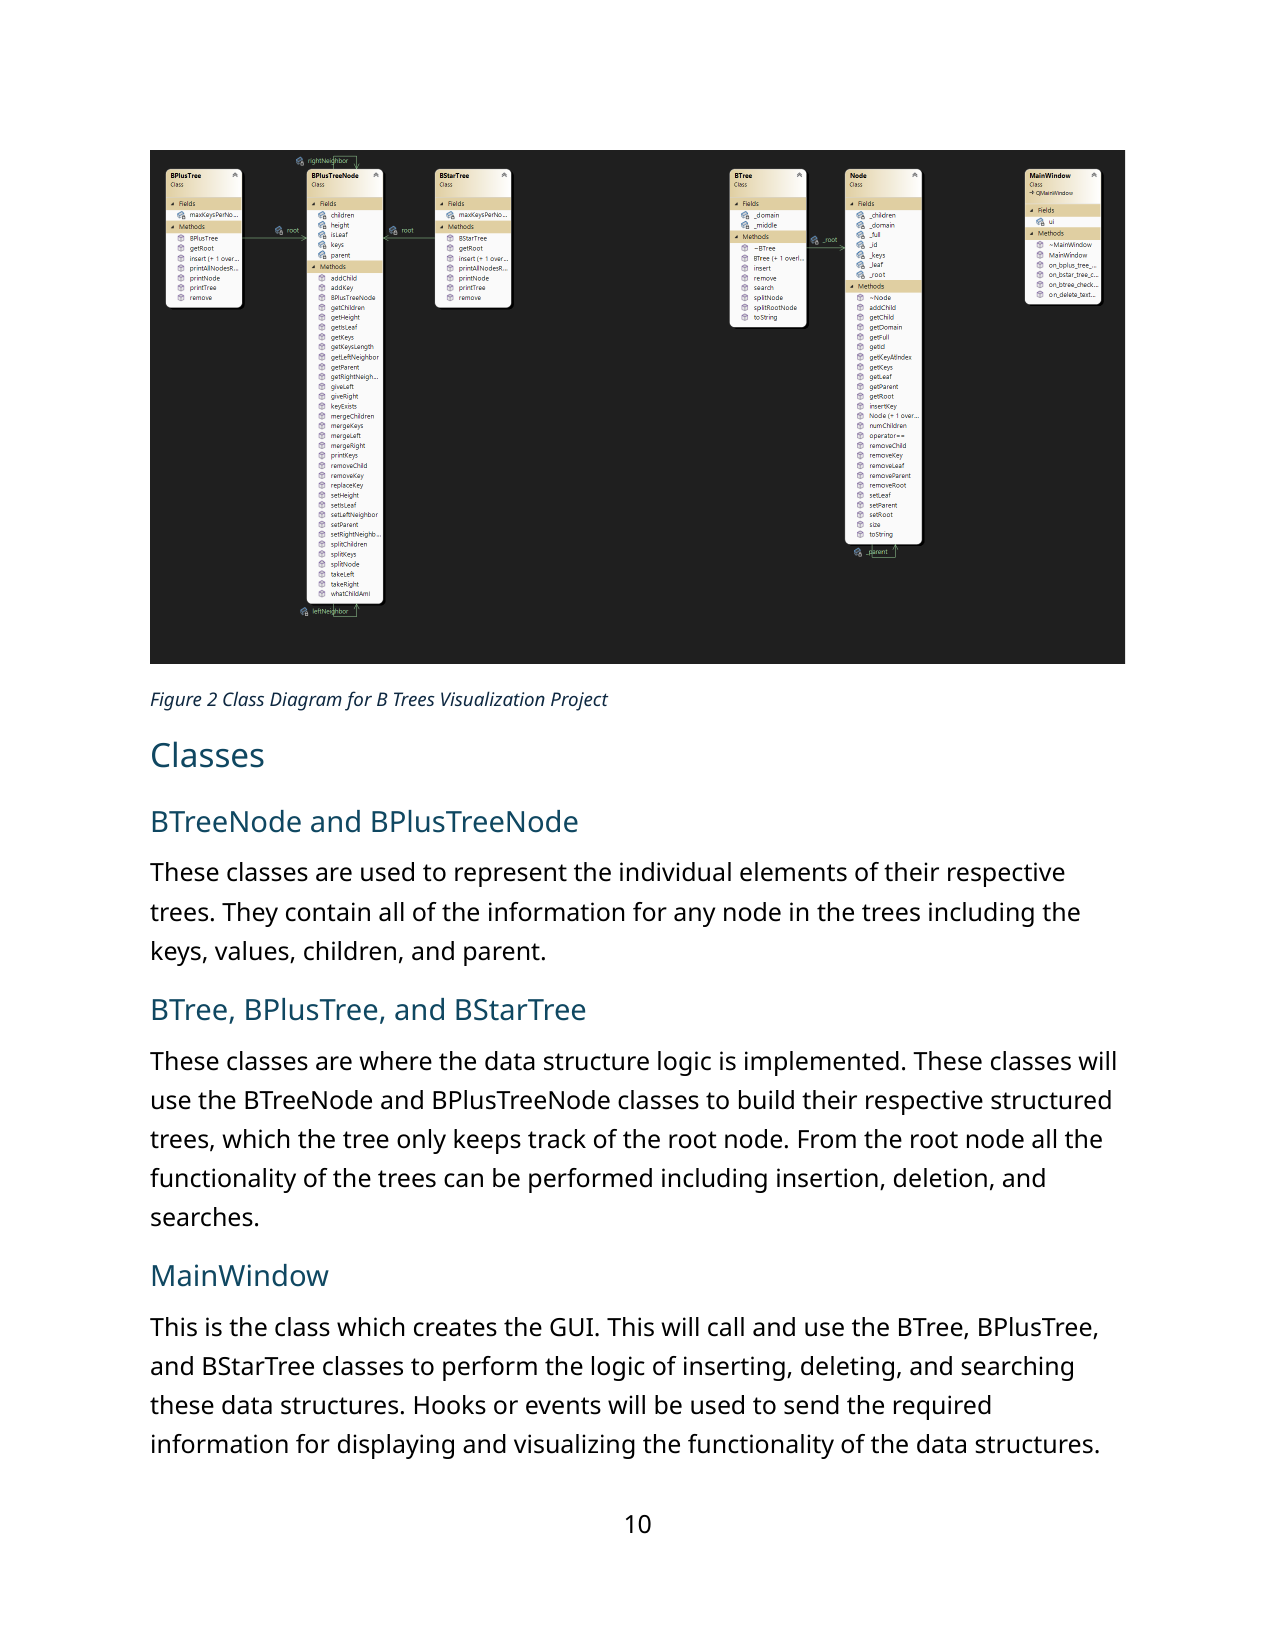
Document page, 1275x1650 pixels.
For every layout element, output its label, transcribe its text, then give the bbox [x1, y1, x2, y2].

text These classes are used to represent the individual elements of their respective trees. They contain all of the information for any node in the trees including the keys, values, children, and parent. [150, 855, 1125, 967]
subtitle BTreeNode and BPlusTreeNode [150, 801, 1125, 841]
text This is the class which creates the GUI. This will call and use the BTree, BPlusTree, and BStarTree classes to perform the logic of inserting, deleting, and searching these data structures. Hooks or events will be used to send the required information for displaying and visualizing the functionality of the data structures. [150, 1309, 1125, 1461]
subtitle MainWindow [150, 1256, 1125, 1295]
subtitle Classes [150, 732, 1125, 778]
text These classes are where the data structure logic is implemented. These classes will use the BTreeNode and BPlusTreeNode classes to build their respective structured trees, which the tree only keeps track of the root node. From the root node all the functionality of the trees can be performed including insertion, deletion, and searches. [150, 1043, 1125, 1234]
subtitle BTree, BPlusTree, and BStarTree [150, 989, 1125, 1029]
picture [150, 150, 1125, 664]
